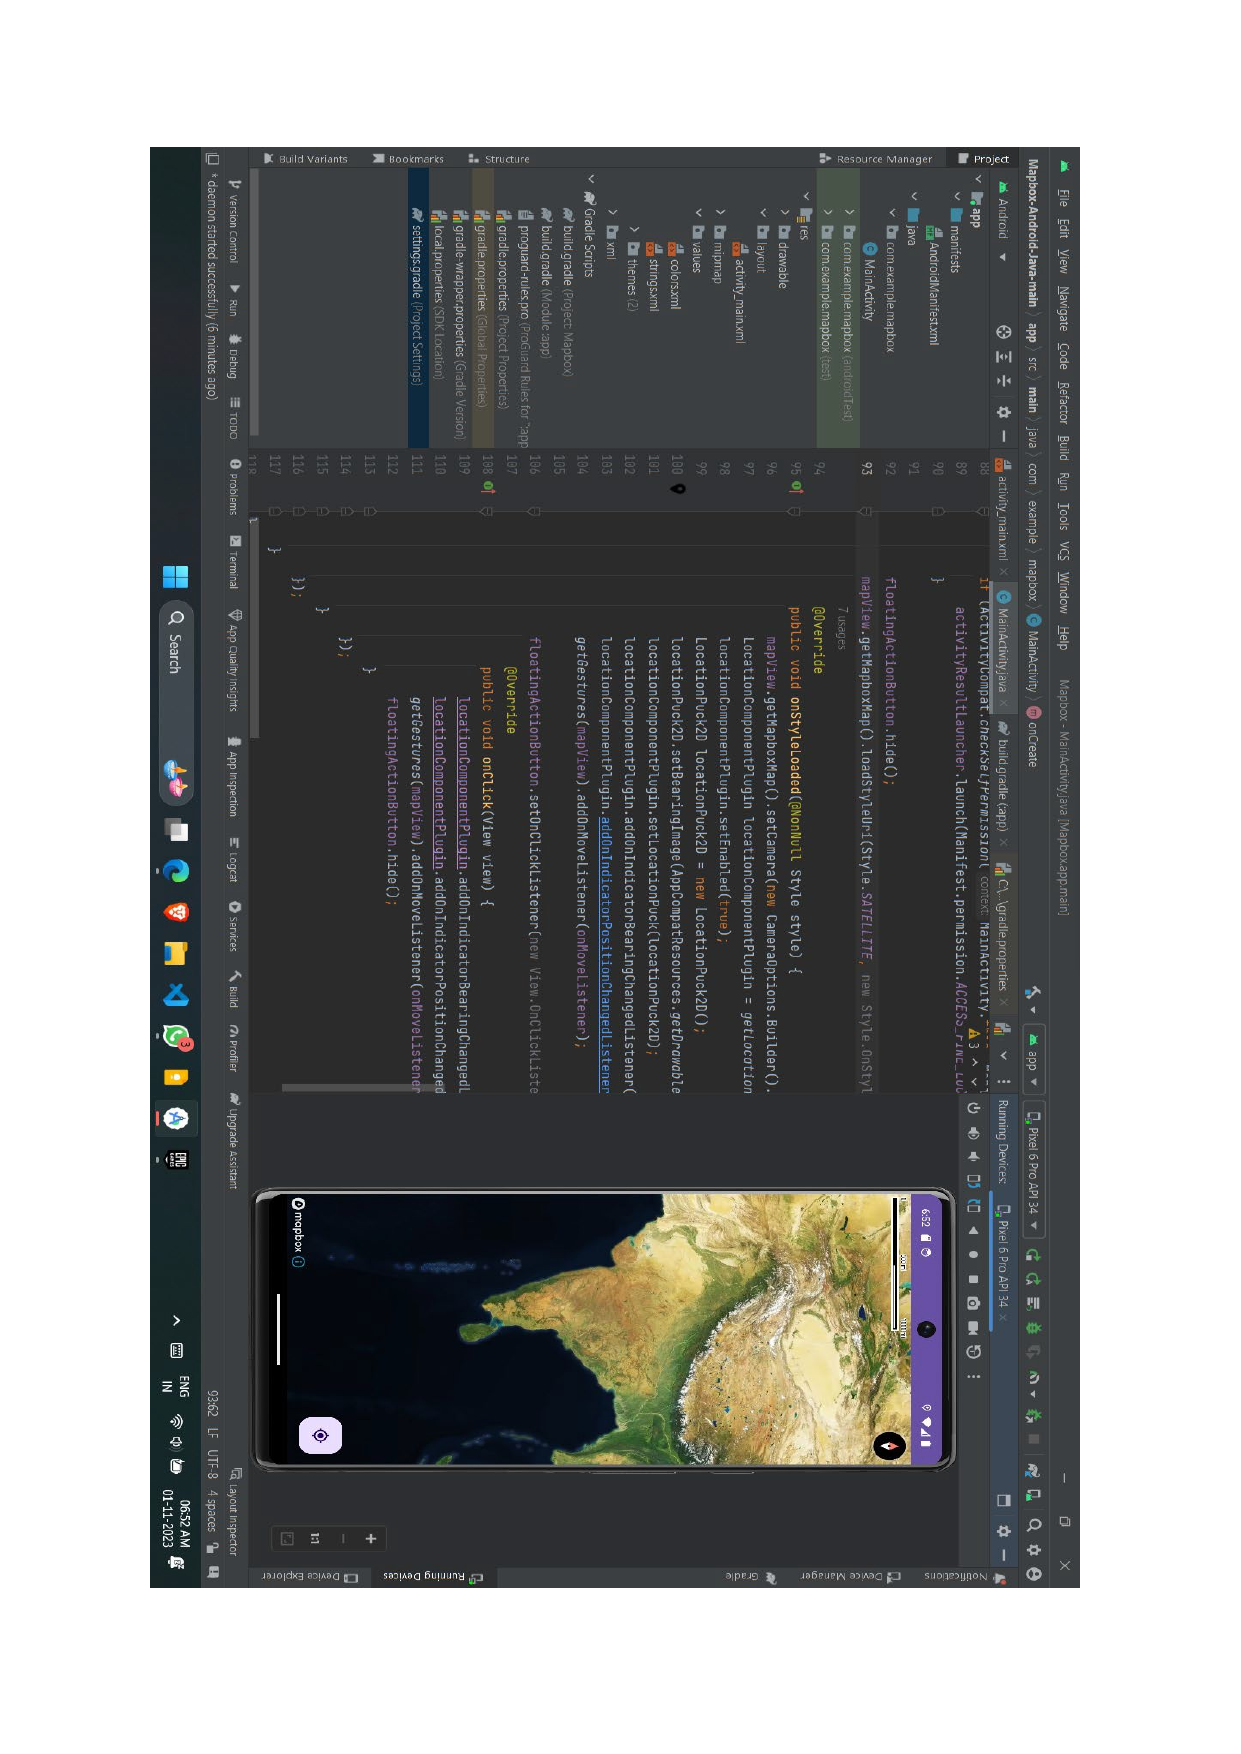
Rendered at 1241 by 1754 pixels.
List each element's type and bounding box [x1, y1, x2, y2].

picture [150, 147, 1080, 1588]
